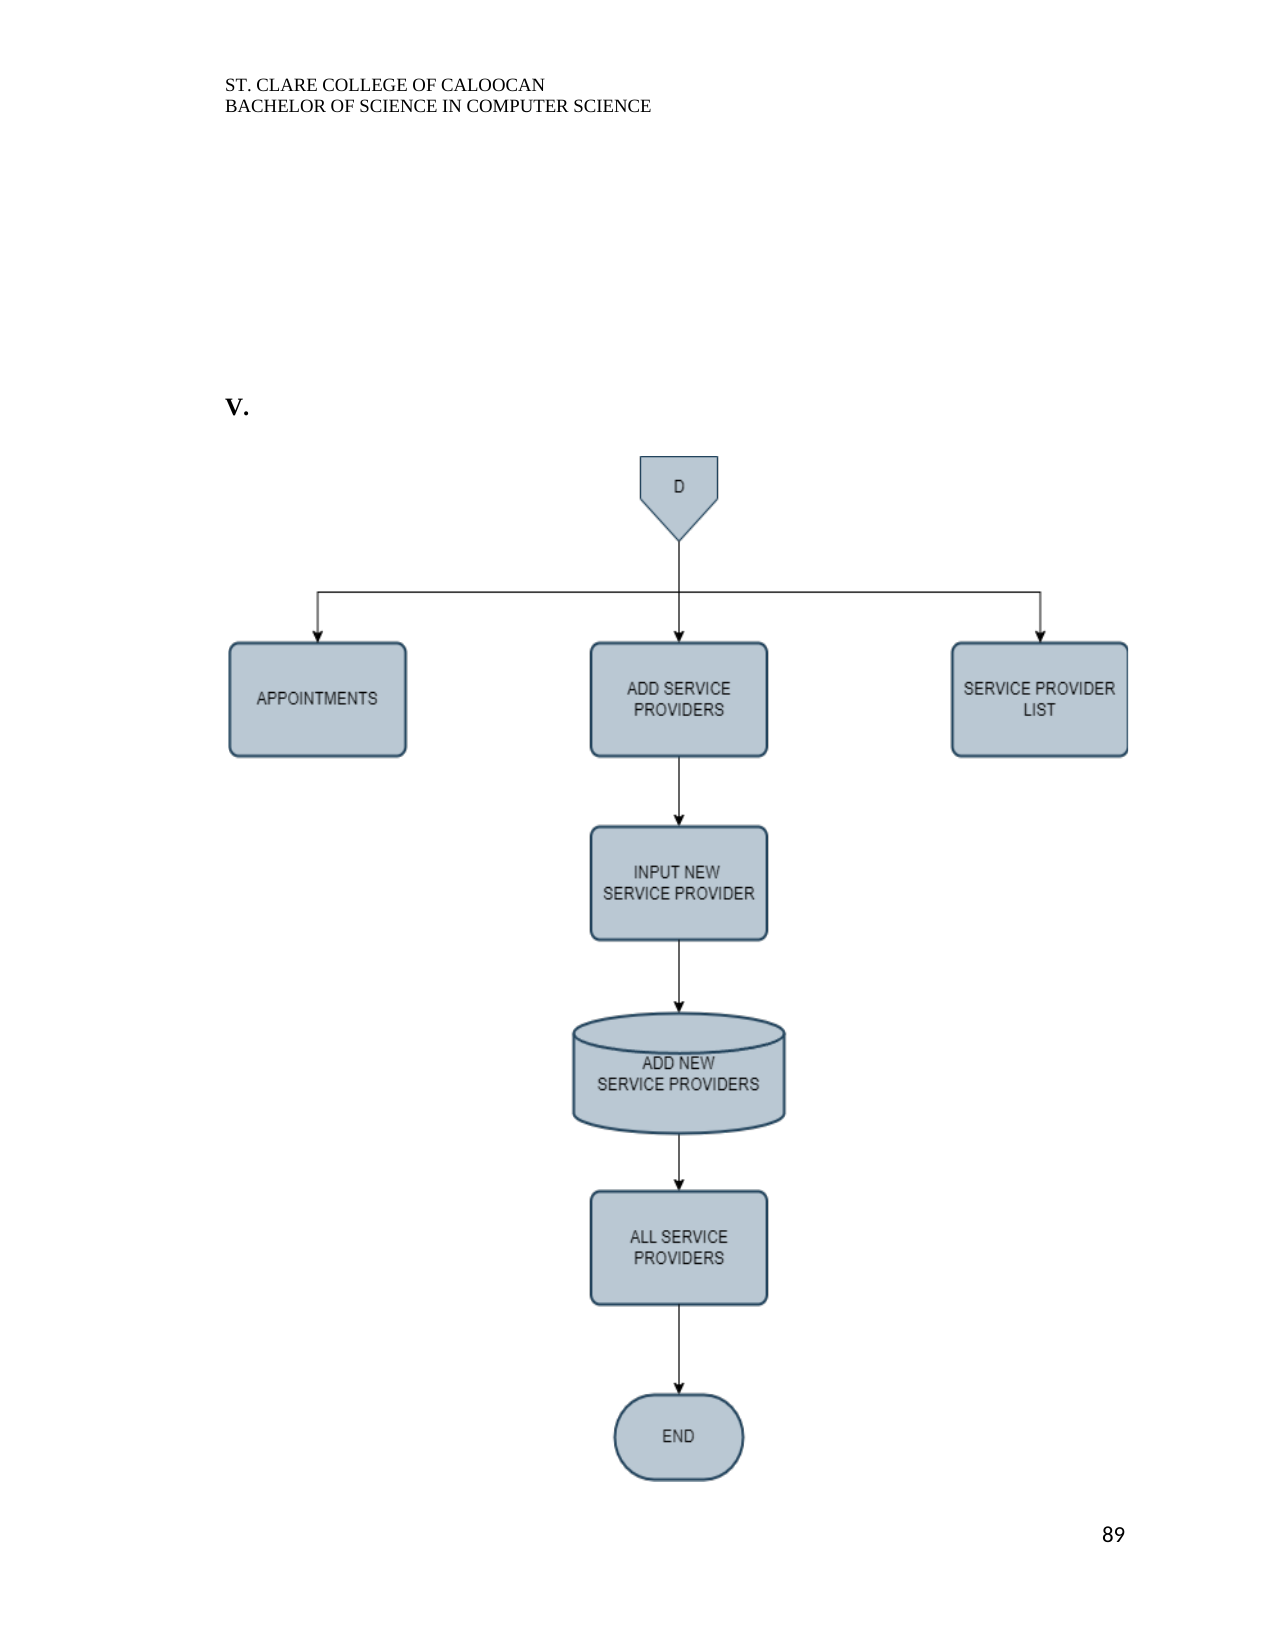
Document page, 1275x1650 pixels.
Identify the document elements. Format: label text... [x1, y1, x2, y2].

picture [228, 456, 1129, 1482]
text V. [225, 392, 1102, 421]
